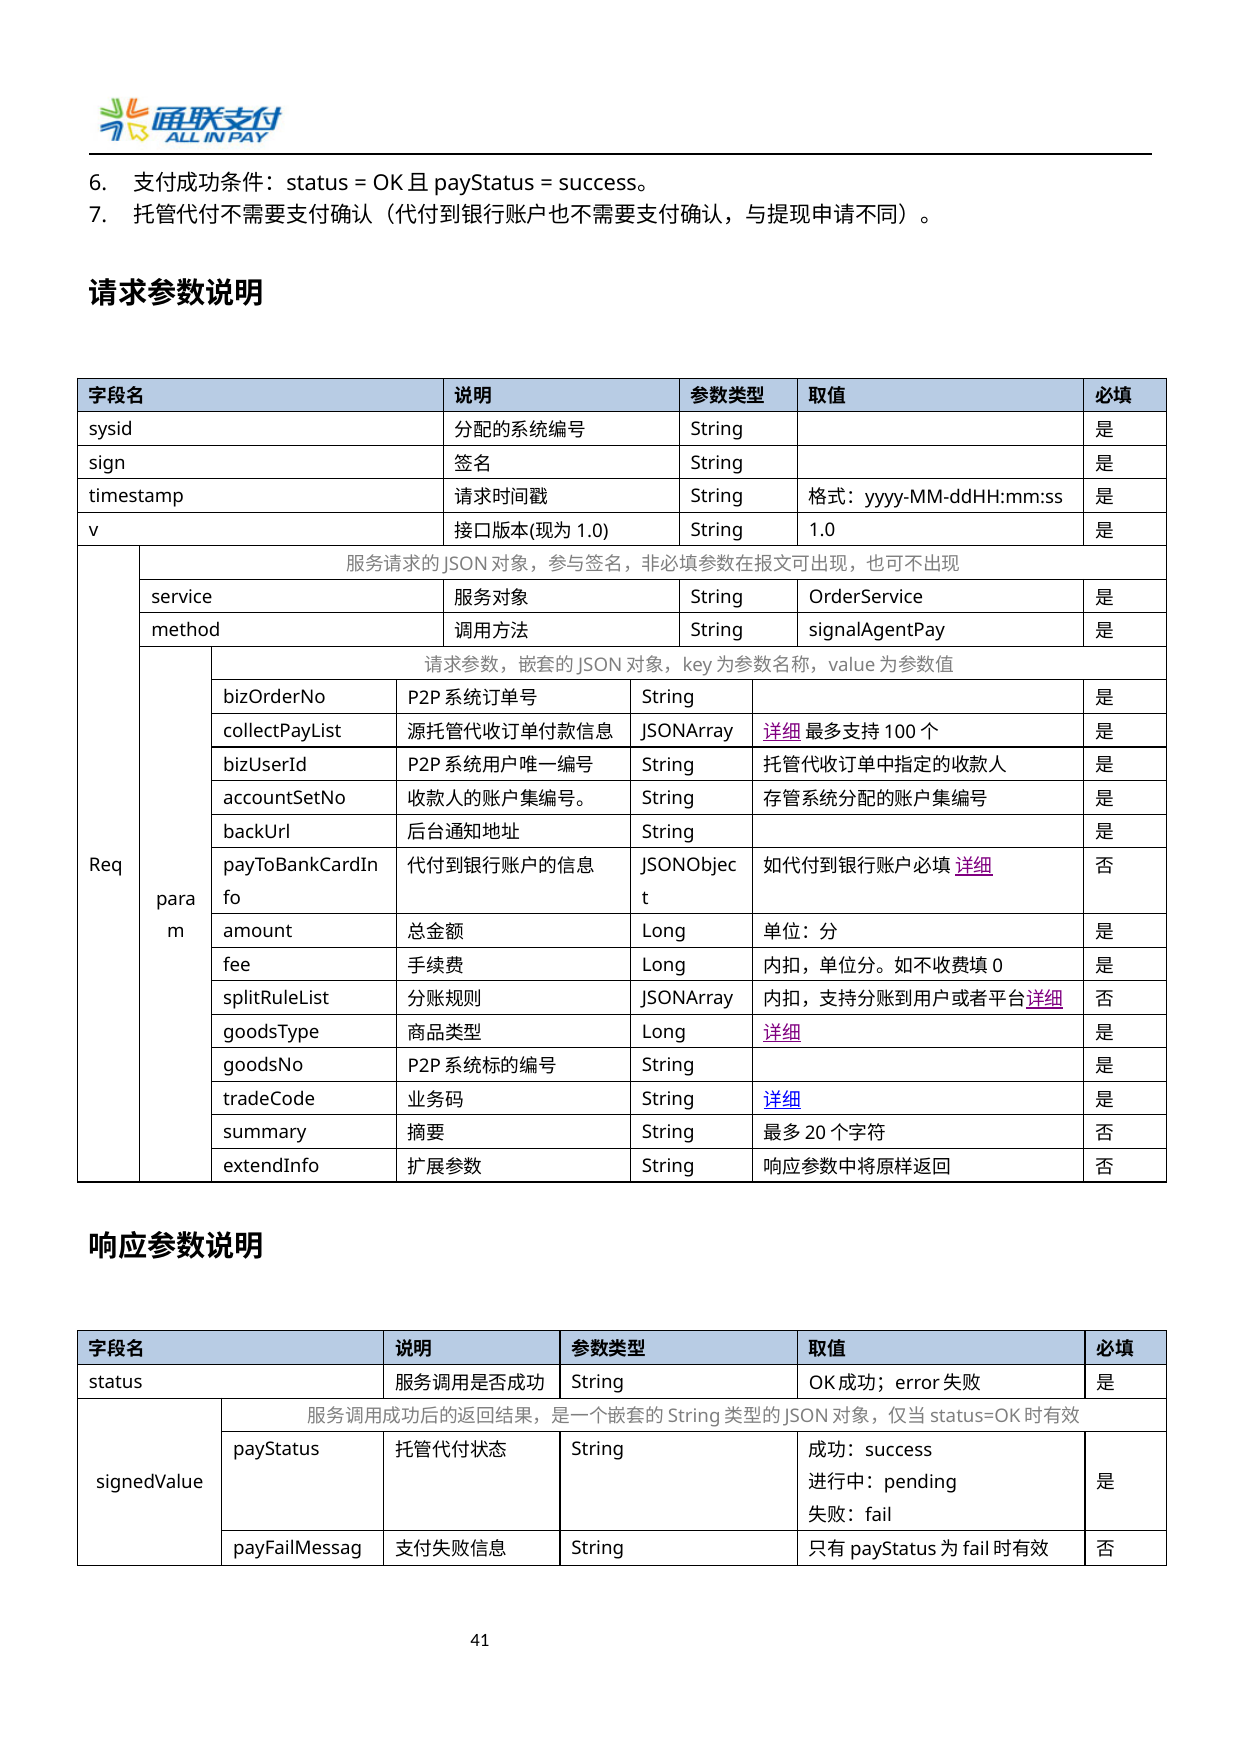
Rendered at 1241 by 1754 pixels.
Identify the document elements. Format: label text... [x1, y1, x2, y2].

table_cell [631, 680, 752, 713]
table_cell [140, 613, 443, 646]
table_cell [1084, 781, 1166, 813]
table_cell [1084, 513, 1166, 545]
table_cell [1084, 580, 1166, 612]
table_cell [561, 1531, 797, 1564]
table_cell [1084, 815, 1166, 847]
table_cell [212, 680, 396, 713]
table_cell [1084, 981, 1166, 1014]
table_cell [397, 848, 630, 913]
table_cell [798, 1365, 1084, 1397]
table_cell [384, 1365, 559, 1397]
subtitle 请求参数说明 [89, 258, 1152, 323]
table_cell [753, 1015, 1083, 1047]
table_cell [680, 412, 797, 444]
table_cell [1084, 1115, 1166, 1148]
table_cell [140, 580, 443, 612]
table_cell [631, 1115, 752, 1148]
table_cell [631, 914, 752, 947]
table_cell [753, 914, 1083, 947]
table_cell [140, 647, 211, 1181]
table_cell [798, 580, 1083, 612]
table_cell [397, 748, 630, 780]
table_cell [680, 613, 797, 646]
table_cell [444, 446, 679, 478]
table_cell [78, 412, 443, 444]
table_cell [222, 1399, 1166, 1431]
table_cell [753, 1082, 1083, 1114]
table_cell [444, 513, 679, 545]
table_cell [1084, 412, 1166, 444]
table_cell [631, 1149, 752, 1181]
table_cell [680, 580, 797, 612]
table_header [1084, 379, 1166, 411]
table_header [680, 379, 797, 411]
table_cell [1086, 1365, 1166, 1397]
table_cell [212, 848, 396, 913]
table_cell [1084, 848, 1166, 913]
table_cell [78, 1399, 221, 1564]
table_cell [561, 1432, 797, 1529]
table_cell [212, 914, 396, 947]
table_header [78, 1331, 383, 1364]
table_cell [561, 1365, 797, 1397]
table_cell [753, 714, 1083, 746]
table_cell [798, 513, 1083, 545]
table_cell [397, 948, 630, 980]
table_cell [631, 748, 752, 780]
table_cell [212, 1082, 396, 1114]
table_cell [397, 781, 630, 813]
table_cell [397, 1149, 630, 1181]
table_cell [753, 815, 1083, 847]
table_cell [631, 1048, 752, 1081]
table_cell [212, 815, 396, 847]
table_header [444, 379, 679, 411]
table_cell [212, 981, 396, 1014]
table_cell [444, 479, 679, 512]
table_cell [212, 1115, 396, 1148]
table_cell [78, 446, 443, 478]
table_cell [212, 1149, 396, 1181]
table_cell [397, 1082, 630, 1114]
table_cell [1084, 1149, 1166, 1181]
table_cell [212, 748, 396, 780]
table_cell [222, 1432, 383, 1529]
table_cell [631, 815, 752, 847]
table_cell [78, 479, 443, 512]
list 支付成功条件：status = OK且payStatus = success。 [89, 164, 1152, 197]
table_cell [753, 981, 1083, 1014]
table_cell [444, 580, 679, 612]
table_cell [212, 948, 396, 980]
list 托管代付不需要支付确认（代付到银行账户也不需要支付确认，与提现申请不同）。 [89, 197, 1152, 229]
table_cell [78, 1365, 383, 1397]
picture [88, 88, 291, 152]
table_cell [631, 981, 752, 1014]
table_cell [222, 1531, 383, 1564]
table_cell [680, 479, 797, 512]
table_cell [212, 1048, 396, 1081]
subtitle 响应参数说明 [89, 1212, 1152, 1277]
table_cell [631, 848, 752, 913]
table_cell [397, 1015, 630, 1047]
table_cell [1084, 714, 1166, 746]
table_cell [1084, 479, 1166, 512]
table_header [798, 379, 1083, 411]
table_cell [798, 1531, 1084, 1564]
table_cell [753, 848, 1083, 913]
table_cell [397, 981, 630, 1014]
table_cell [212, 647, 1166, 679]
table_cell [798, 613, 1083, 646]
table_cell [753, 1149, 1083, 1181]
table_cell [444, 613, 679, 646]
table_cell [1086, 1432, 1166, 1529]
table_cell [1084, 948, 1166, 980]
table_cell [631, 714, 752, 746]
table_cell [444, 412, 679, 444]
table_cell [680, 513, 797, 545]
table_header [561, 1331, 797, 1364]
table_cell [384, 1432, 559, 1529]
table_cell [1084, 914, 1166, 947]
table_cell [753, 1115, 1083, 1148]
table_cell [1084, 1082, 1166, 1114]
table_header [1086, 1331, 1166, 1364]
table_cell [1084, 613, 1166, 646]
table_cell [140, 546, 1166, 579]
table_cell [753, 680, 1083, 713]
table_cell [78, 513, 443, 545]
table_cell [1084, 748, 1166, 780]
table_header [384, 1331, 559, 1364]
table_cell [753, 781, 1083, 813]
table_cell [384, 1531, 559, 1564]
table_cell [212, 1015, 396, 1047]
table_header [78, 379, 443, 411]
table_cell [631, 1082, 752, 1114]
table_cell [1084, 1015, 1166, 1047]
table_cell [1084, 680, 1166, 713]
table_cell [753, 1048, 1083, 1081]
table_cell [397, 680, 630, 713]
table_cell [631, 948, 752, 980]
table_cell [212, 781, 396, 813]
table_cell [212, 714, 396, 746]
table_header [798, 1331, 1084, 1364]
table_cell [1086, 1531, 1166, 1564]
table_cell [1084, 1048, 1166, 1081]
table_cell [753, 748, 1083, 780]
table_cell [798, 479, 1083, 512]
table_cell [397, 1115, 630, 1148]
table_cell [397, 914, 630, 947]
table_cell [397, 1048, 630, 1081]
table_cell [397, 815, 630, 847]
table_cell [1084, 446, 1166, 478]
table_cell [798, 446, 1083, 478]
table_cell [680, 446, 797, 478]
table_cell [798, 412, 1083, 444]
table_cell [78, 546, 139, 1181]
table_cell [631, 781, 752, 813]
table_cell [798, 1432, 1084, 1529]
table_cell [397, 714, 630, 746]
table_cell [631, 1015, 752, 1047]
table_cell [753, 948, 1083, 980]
